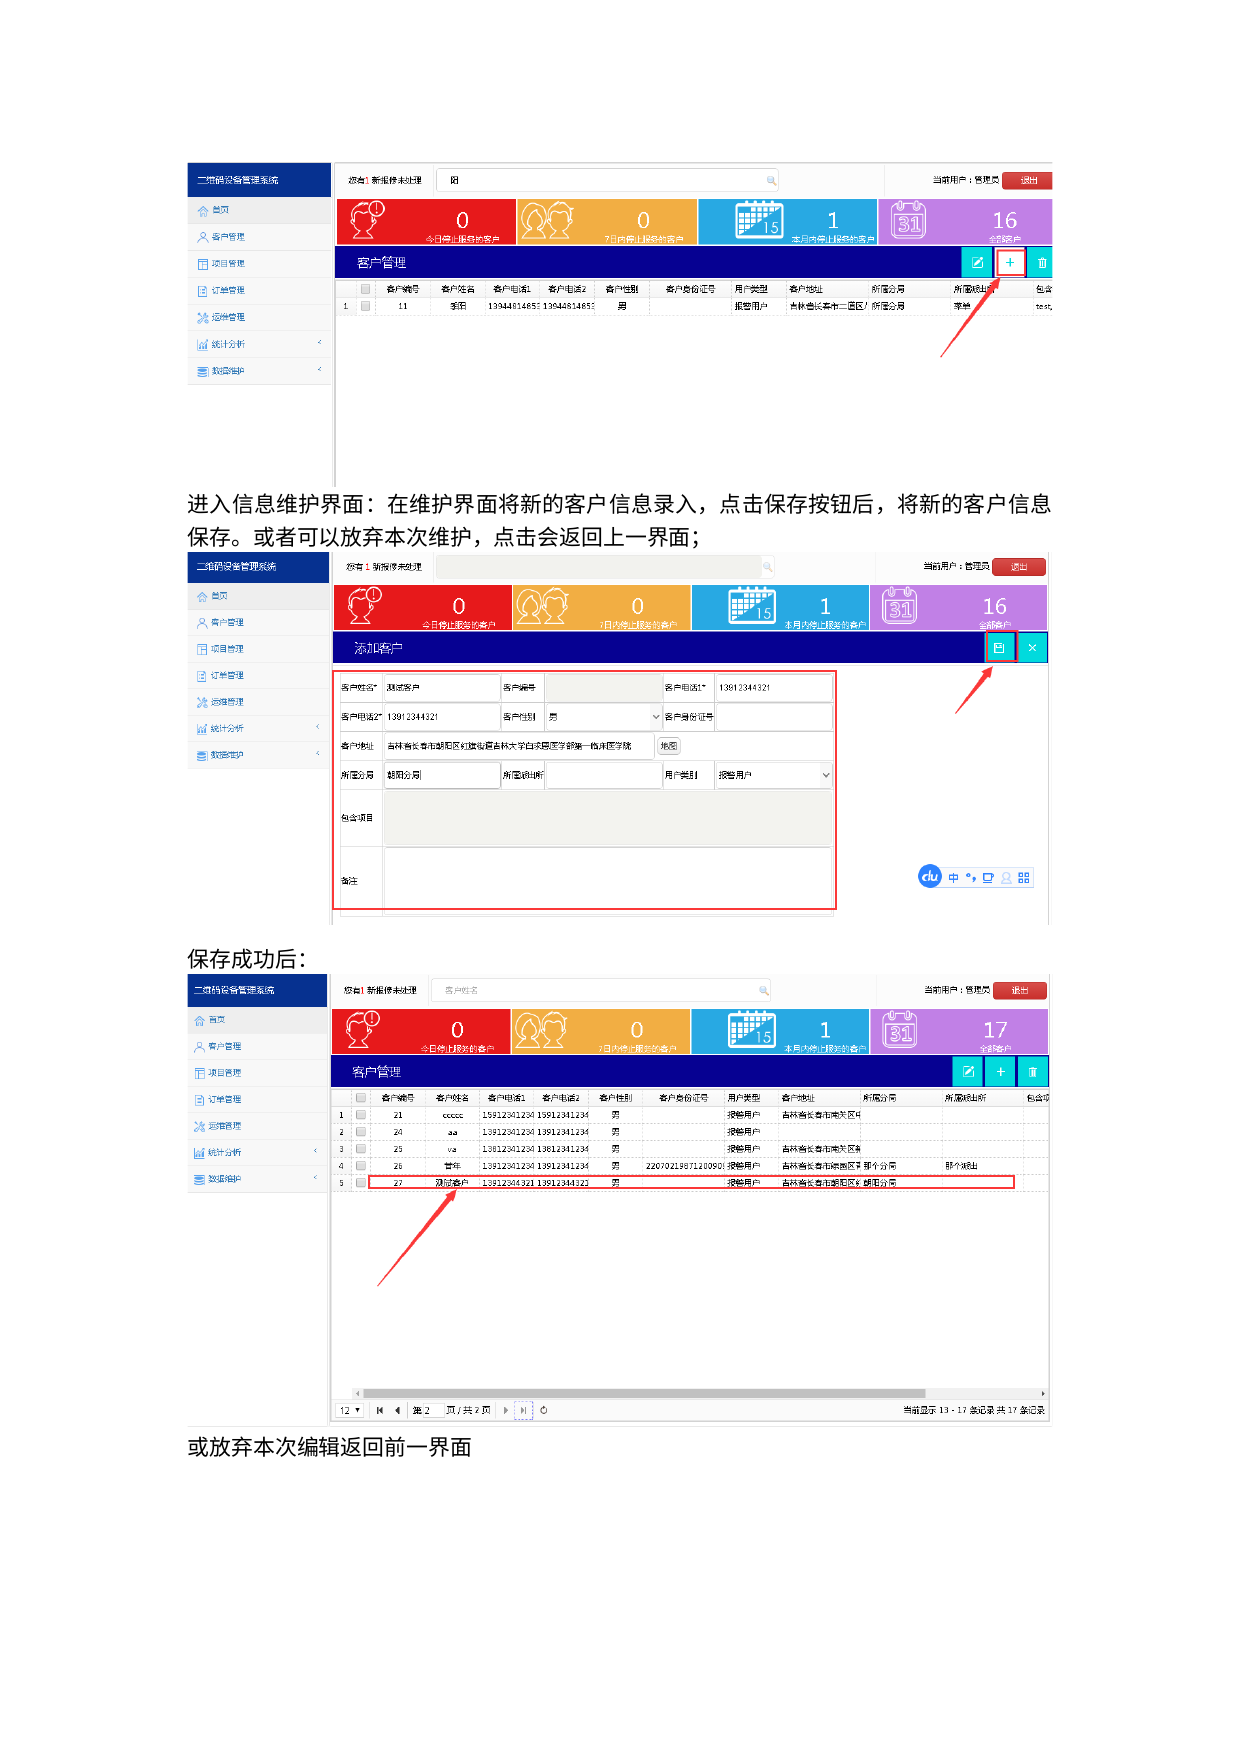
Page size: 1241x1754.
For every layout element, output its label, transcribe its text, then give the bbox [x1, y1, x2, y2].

list 保存成功后： [187, 942, 1053, 974]
picture [187, 552, 1052, 925]
list 或放弃本次编辑返回前一界面 [187, 1429, 1053, 1462]
list 进入信息维护界面：在维护界面将新的客户信息录入，点击保存按钮后，将新的客户信息保存。或者可以放弃本次维护，点击会返回上一界面； [187, 487, 1053, 552]
picture [187, 162, 1053, 487]
picture [187, 974, 1053, 1427]
